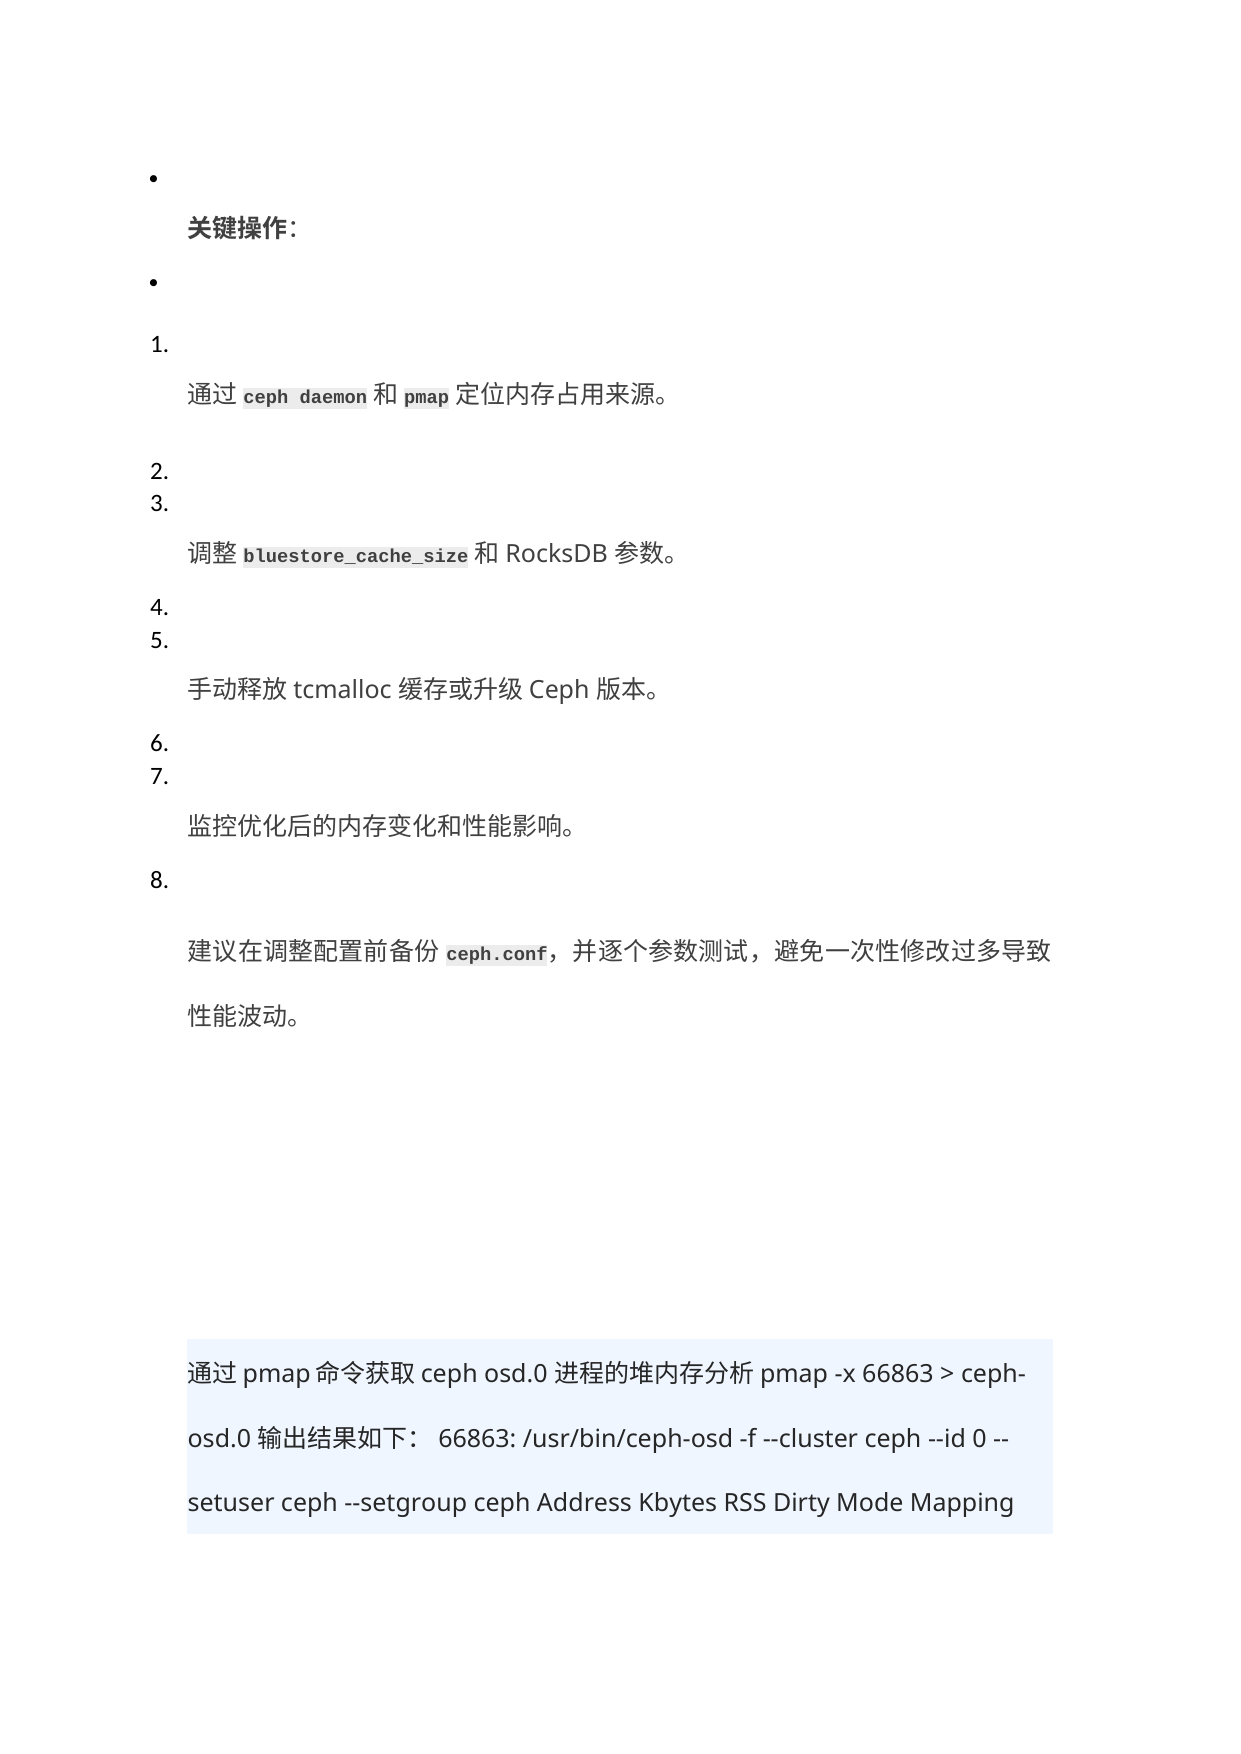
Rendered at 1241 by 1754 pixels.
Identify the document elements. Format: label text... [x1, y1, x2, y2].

text 通过 ceph daemon 和 pmap 定位内存占用来源。 [187, 360, 1053, 425]
text 关键操作： [187, 194, 1053, 259]
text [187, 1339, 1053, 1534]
text 监控优化后的内存变化和性能影响。 [187, 792, 1053, 857]
text 建议在调整配置前备份 ceph.conf，并逐个参数测试，避免一次性修改过多导致性能波动。 [187, 917, 1053, 1047]
text 手动释放 tcmalloc 缓存或升级 Ceph 版本。 [187, 655, 1053, 720]
text 调整 bluestore_cache_size 和 RocksDB 参数。 [187, 519, 1053, 584]
